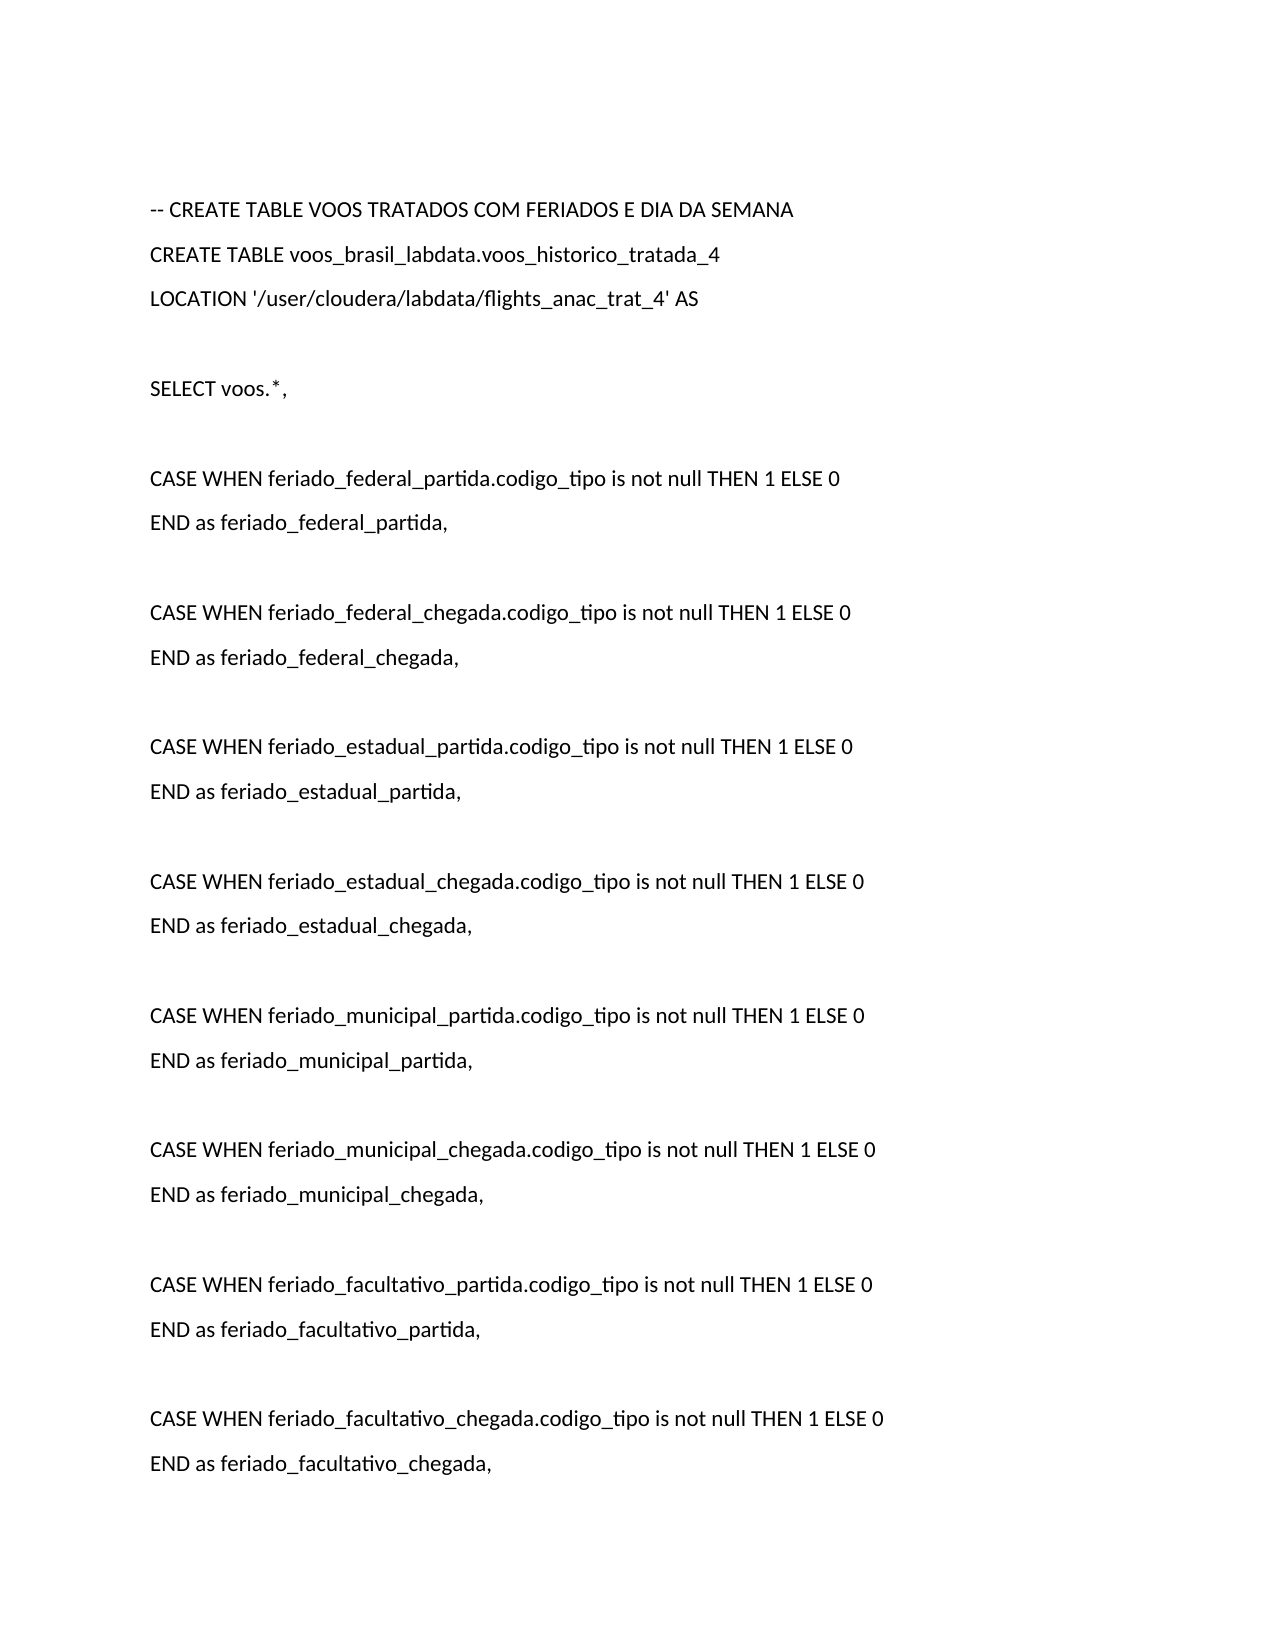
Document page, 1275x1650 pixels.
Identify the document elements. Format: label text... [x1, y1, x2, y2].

text SELECT voos.*, [150, 374, 1125, 402]
text END as feriado_estadual_chegada, [150, 911, 1125, 939]
text LOCATION '/user/cloudera/labdata/flights_anac_trat_4' AS [150, 284, 1125, 312]
text CASE WHEN feriado_municipal_partida.codigo_tipo is not null THEN 1 ELSE 0 [150, 1001, 1125, 1029]
text END as feriado_facultativo_chegada, [150, 1449, 1125, 1477]
text CASE WHEN feriado_federal_chegada.codigo_tipo is not null THEN 1 ELSE 0 [150, 598, 1125, 626]
text END as feriado_federal_partida, [150, 508, 1125, 536]
text CASE WHEN feriado_estadual_chegada.codigo_tipo is not null THEN 1 ELSE 0 [150, 867, 1125, 895]
text END as feriado_municipal_partida, [150, 1046, 1125, 1074]
text CREATE TABLE voos_brasil_labdata.voos_historico_tratada_4 [150, 239, 1125, 268]
text -- CREATE TABLE VOOS TRATADOS COM FERIADOS E DIA DA SEMANA [150, 195, 1125, 223]
text CASE WHEN feriado_estadual_partida.codigo_tipo is not null THEN 1 ELSE 0 [150, 732, 1125, 760]
text CASE WHEN feriado_facultativo_chegada.codigo_tipo is not null THEN 1 ELSE 0 [150, 1404, 1125, 1432]
text CASE WHEN feriado_municipal_chegada.codigo_tipo is not null THEN 1 ELSE 0 [150, 1135, 1125, 1163]
text END as feriado_municipal_chegada, [150, 1180, 1125, 1208]
text END as feriado_facultativo_partida, [150, 1314, 1125, 1343]
text CASE WHEN feriado_facultativo_partida.codigo_tipo is not null THEN 1 ELSE 0 [150, 1270, 1125, 1298]
text END as feriado_estadual_partida, [150, 777, 1125, 805]
text CASE WHEN feriado_federal_partida.codigo_tipo is not null THEN 1 ELSE 0 [150, 463, 1125, 492]
text END as feriado_federal_chegada, [150, 643, 1125, 671]
